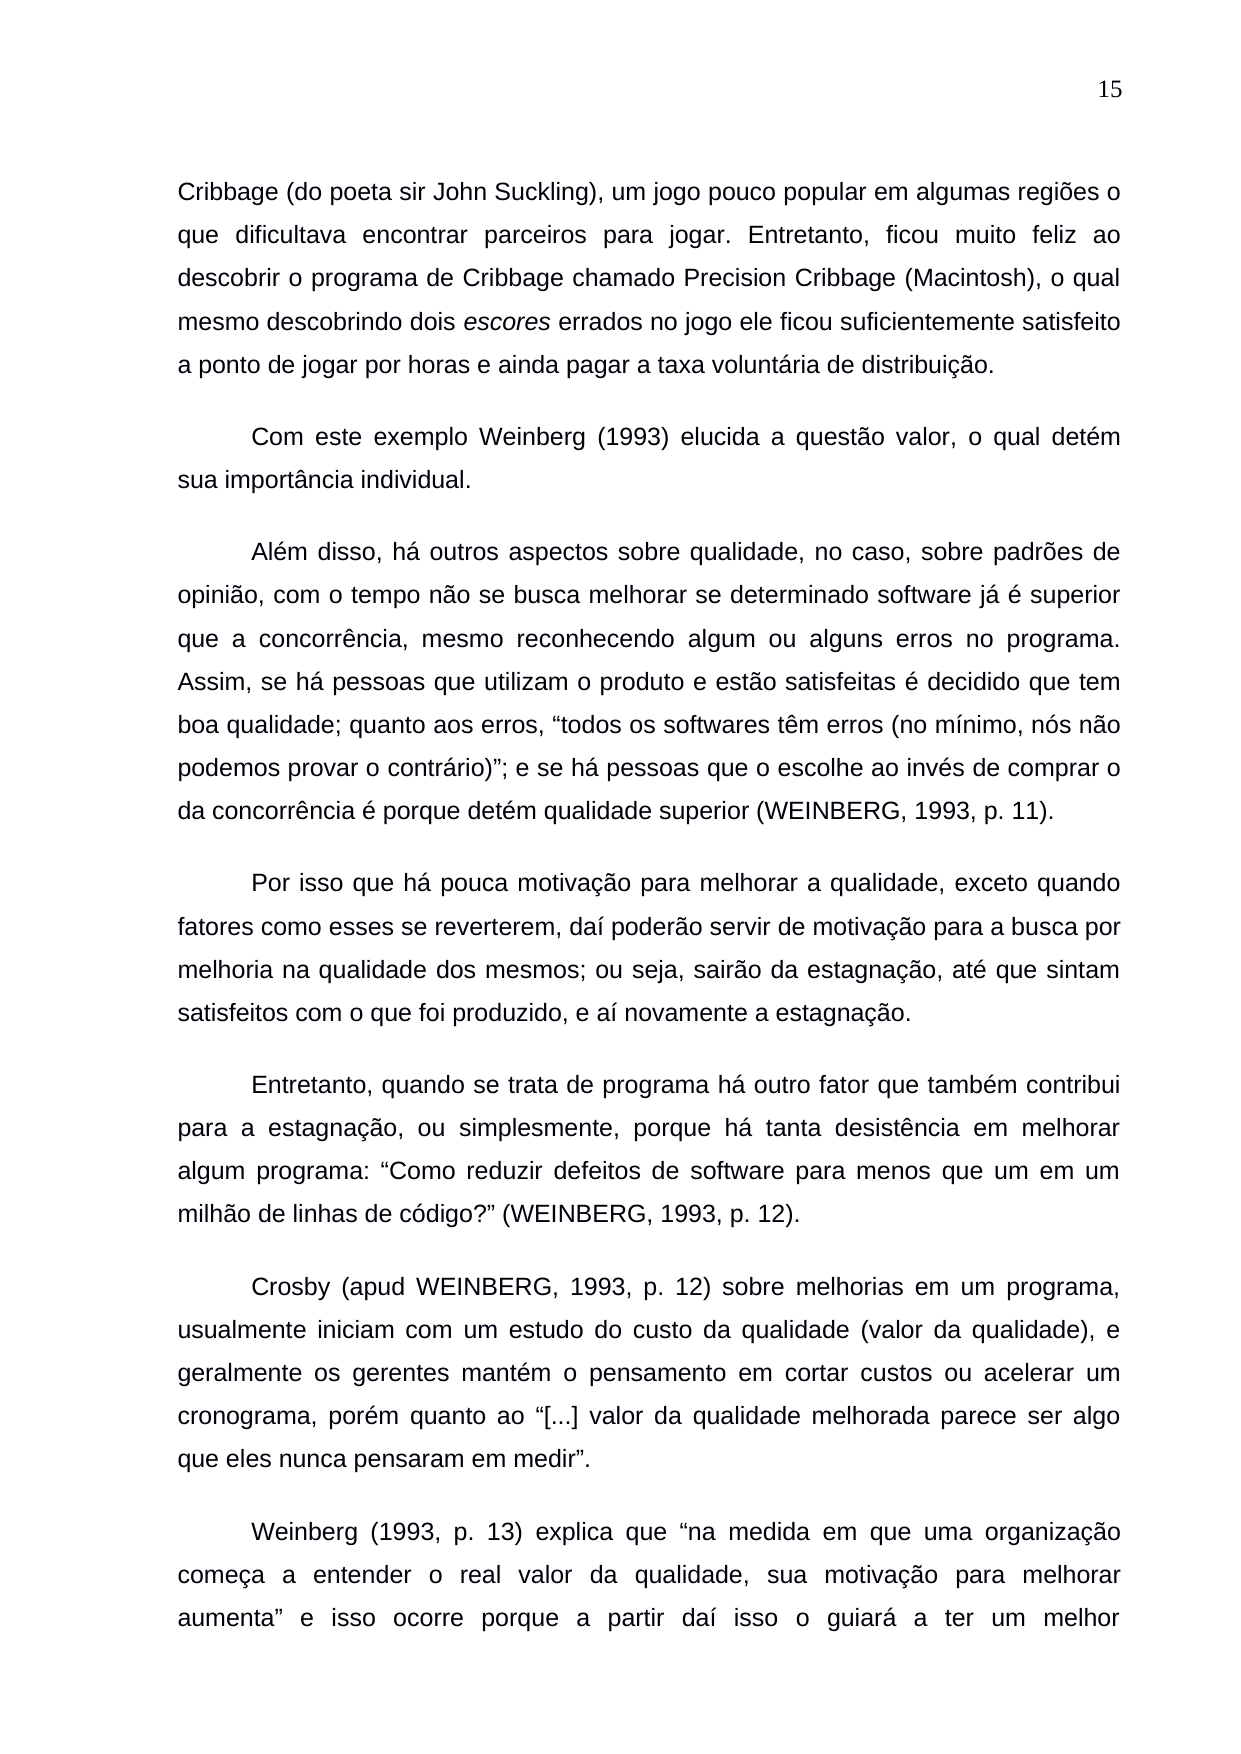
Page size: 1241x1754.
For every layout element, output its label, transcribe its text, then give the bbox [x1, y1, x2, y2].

text Crosby (apud WEINBERG, 1993, p. 12) sobre melhorias em um programa, usualmente iniciam com um estudo do custo da qualidade (valor da qualidade), e geralmente os gerentes mantém o pensamento em cortar custos ou acelerar um cronograma, porém quanto ao “[...] valor da qualidade melhorada parece ser algo que eles nunca pensaram em medir”. [177, 1272, 1122, 1473]
text Entretanto, quando se trata de programa há outro fator que também contribui para a estagnação, ou simplesmente, porque há tanta desistência em melhorar algum programa: “Como reduzir defeitos de software para menos que um em um milhão de linhas de código?” (WEINBERG, 1993, p. 12). [177, 1070, 1122, 1228]
text Além disso, há outros aspectos sobre qualidade, no caso, sobre padrões de opinião, com o tempo não se busca melhorar se determinado software já é superior que a concorrência, mesmo reconhecendo algum ou alguns erros no programa. Assim, se há pessoas que utilizam o produto e estão satisfeitas é decidido que tem boa qualidade; quanto aos erros, “todos os softwares têm erros (no mínimo, nós não podemos provar o contrário)”; e se há pessoas que o escolhe ao invés de comprar o da concorrência é porque detém qualidade superior (WEINBERG, 1993, p. 11). [177, 537, 1122, 825]
text Com este exemplo Weinberg (1993) elucida a questão valor, o qual detém sua importância individual. [177, 422, 1122, 494]
text Por isso que há pouca motivação para melhorar a qualidade, exceto quando fatores como esses se reverterem, daí poderão servir de motivação para a busca por melhoria na qualidade dos mesmos; ou seja, sairão da estagnação, até que sintam satisfeitos com o que foi produzido, e aí novamente a estagnação. [177, 868, 1122, 1027]
